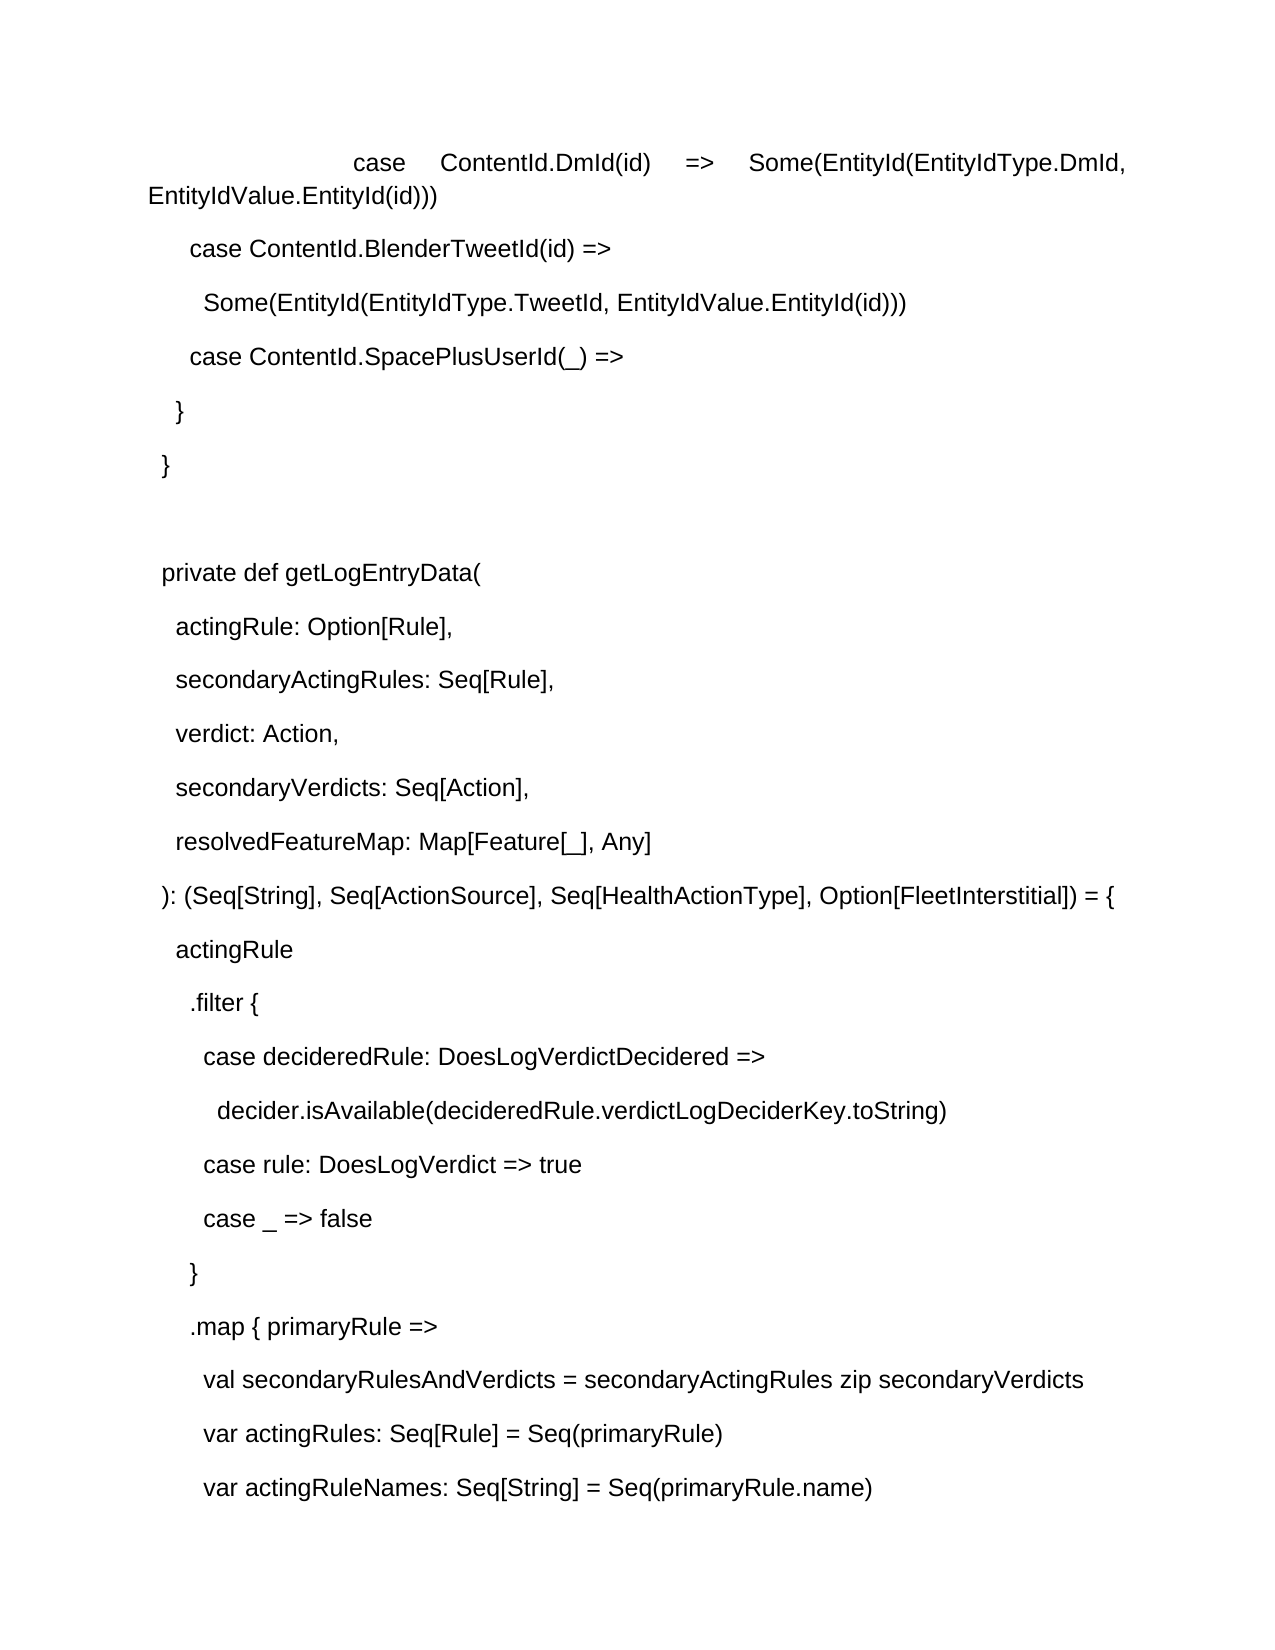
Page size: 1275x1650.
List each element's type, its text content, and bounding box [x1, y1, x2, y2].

text case ContentId.SpacePlusUserId(_) => [148, 342, 1127, 371]
text .map { primaryRule => [148, 1312, 1127, 1340]
text actingRule [148, 934, 1127, 963]
text verdict: Action, [148, 719, 1127, 748]
text private def getLogEntryData( [148, 558, 1127, 586]
text } [148, 396, 1127, 425]
text case _ => false [148, 1204, 1127, 1233]
text case ContentId.BlenderTweetId(id) => [148, 234, 1127, 263]
text resolvedFeatureMap: Map[Feature[_], Any] [148, 827, 1127, 856]
text actingRule: Option[Rule], [148, 611, 1127, 640]
text } [148, 450, 1127, 479]
text Some(EntityId(EntityIdType.TweetId, EntityIdValue.EntityId(id))) [148, 288, 1127, 317]
text case rule: DoesLogVerdict => true [148, 1150, 1127, 1179]
text } [148, 1258, 1127, 1286]
text .filter { [148, 988, 1127, 1017]
text var actingRules: Seq[Rule] = Seq(primaryRule) [148, 1419, 1127, 1448]
text ): (Seq[String], Seq[ActionSource], Seq[HealthActionType], Option[FleetInterstitial]) = { [148, 881, 1127, 909]
text secondaryActingRules: Seq[Rule], [148, 665, 1127, 694]
text secondaryVerdicts: Seq[Action], [148, 773, 1127, 802]
text val secondaryRulesAndVerdicts = secondaryActingRules zip secondaryVerdicts [148, 1365, 1127, 1394]
text decider.isAvailable(decideredRule.verdictLogDeciderKey.toString) [148, 1096, 1127, 1125]
text case ContentId.DmId(id) => Some(EntityId(EntityIdType.DmId, EntityIdValue.EntityId(id))) [148, 148, 1127, 209]
text var actingRuleNames: Seq[String] = Seq(primaryRule.name) [148, 1473, 1127, 1502]
text case decideredRule: DoesLogVerdictDecidered => [148, 1042, 1127, 1071]
